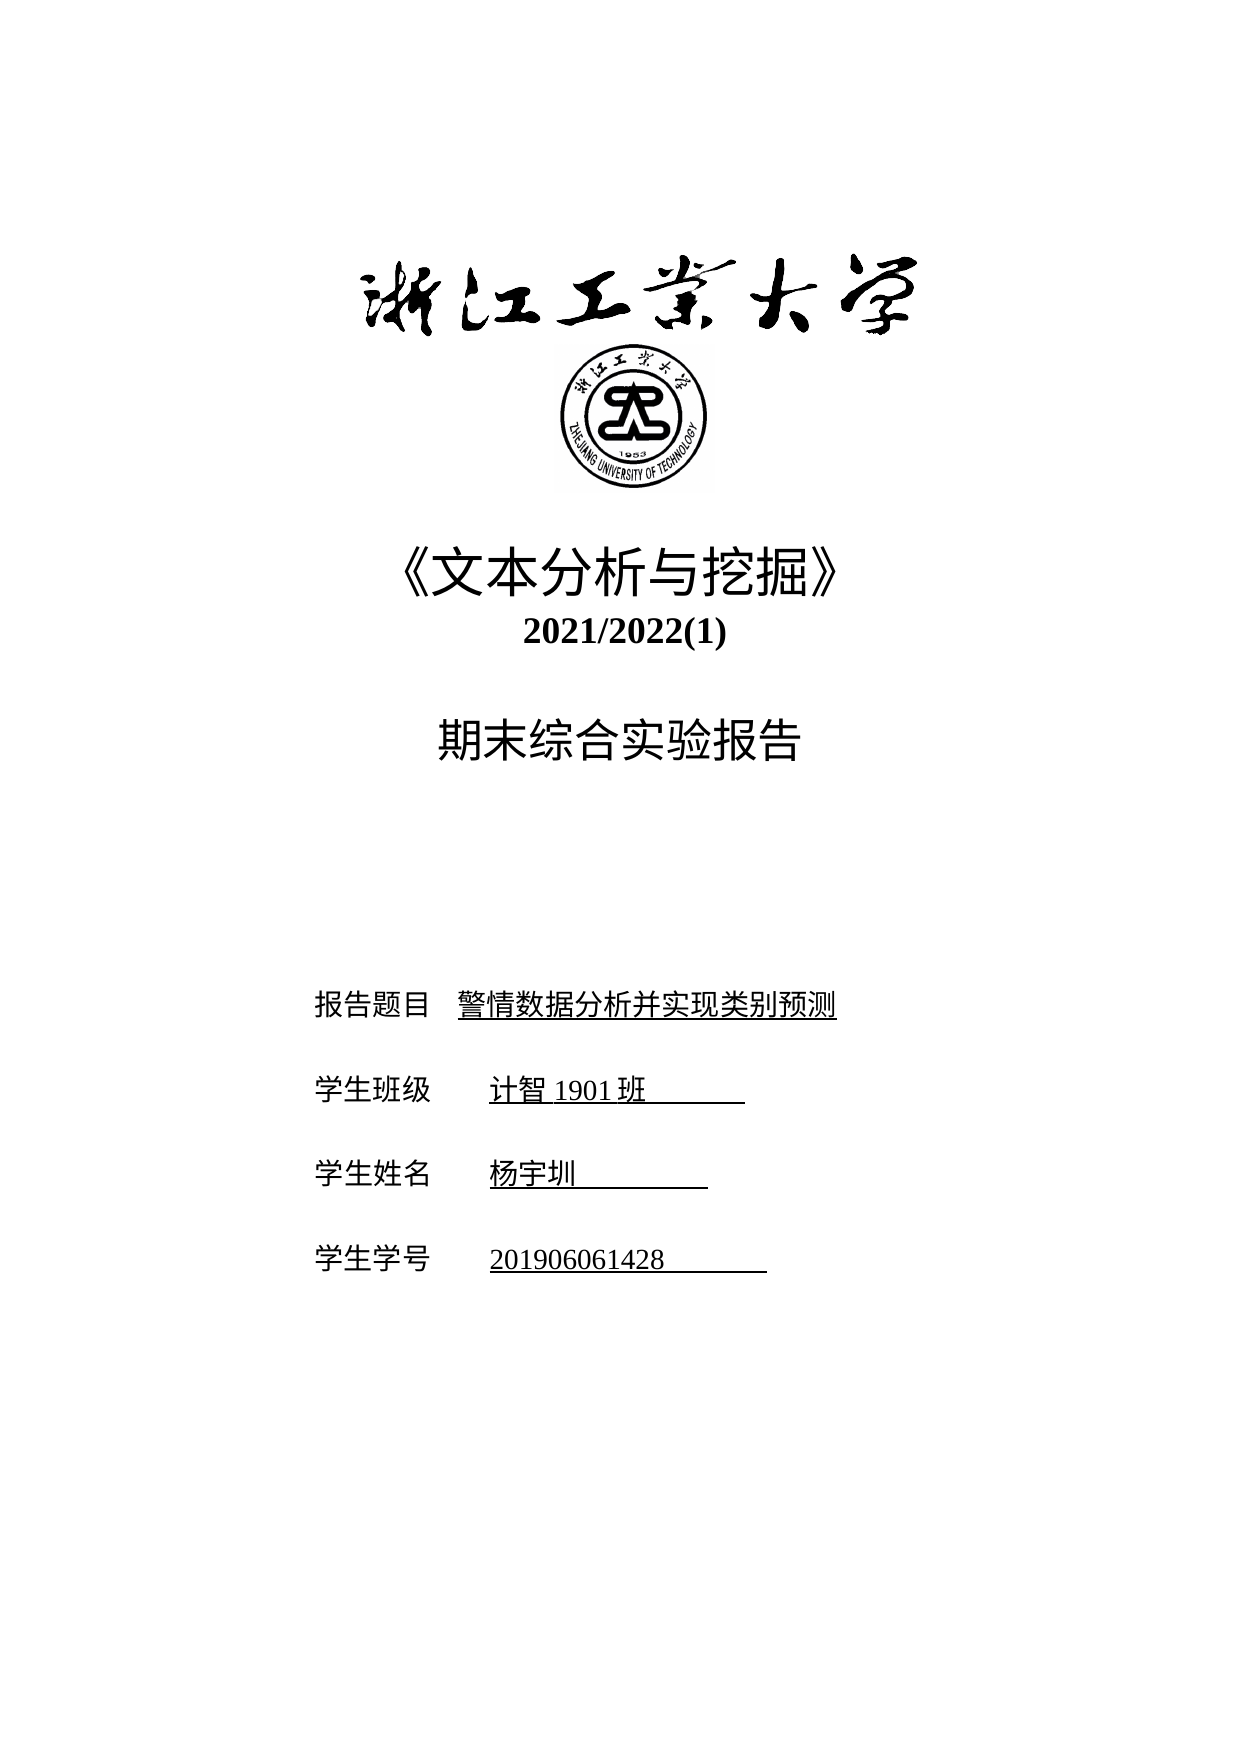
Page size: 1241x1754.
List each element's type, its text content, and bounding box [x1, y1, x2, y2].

text 学生姓名 杨宇圳 [271, 1151, 1057, 1193]
text 期末综合实验报告 [183, 704, 1057, 771]
text 《文本分析与挖掘》 [183, 530, 1057, 608]
text 报告题目 警情数据分析并实现类别预测 [271, 981, 1057, 1024]
text 学生学号 201906061428 [271, 1235, 1057, 1277]
picture [553, 344, 715, 493]
picture [351, 251, 934, 341]
text 2021/2022(1) [183, 608, 1057, 652]
text 学生班级 计智1901班 [271, 1066, 1057, 1108]
